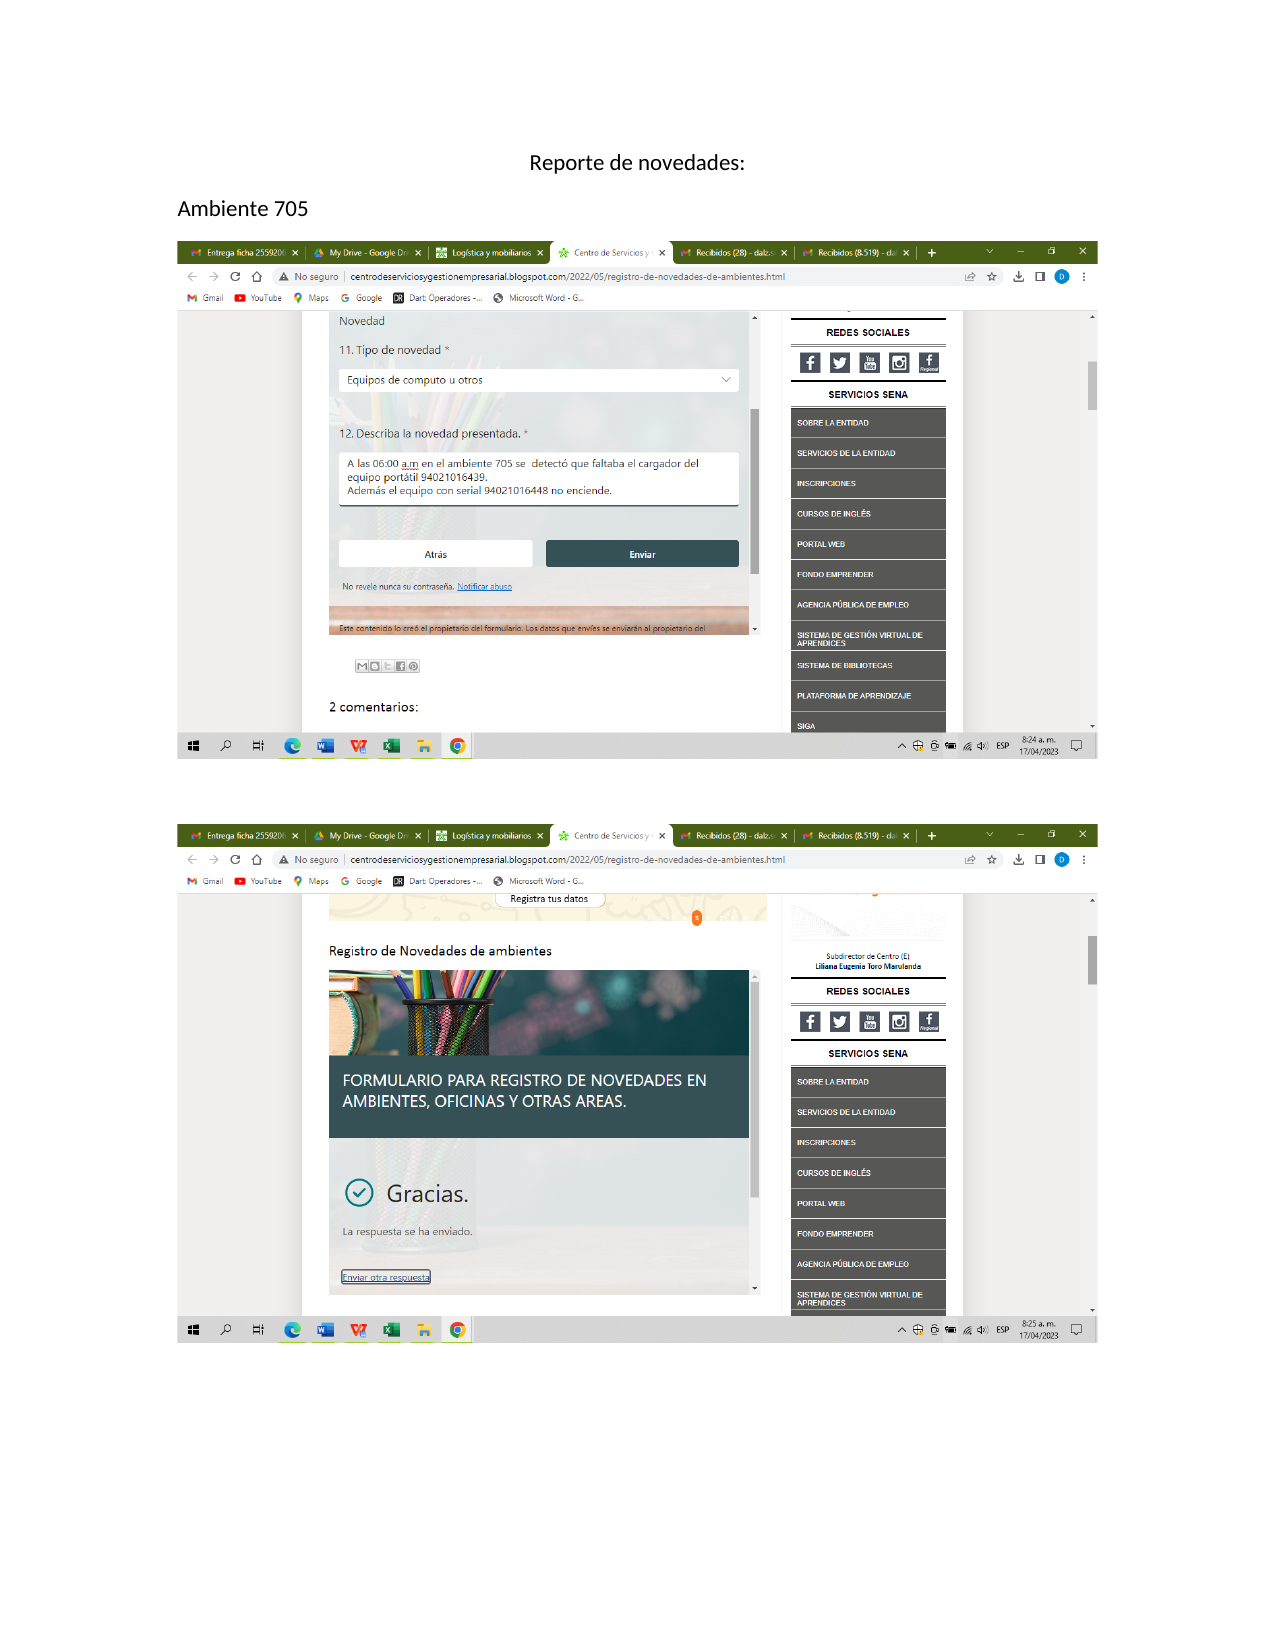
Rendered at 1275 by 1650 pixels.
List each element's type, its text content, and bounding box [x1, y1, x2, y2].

picture [177, 824, 1098, 1343]
text Reporte de novedades: [177, 148, 1098, 176]
picture [177, 241, 1098, 759]
text Ambiente 705 [177, 194, 1098, 222]
